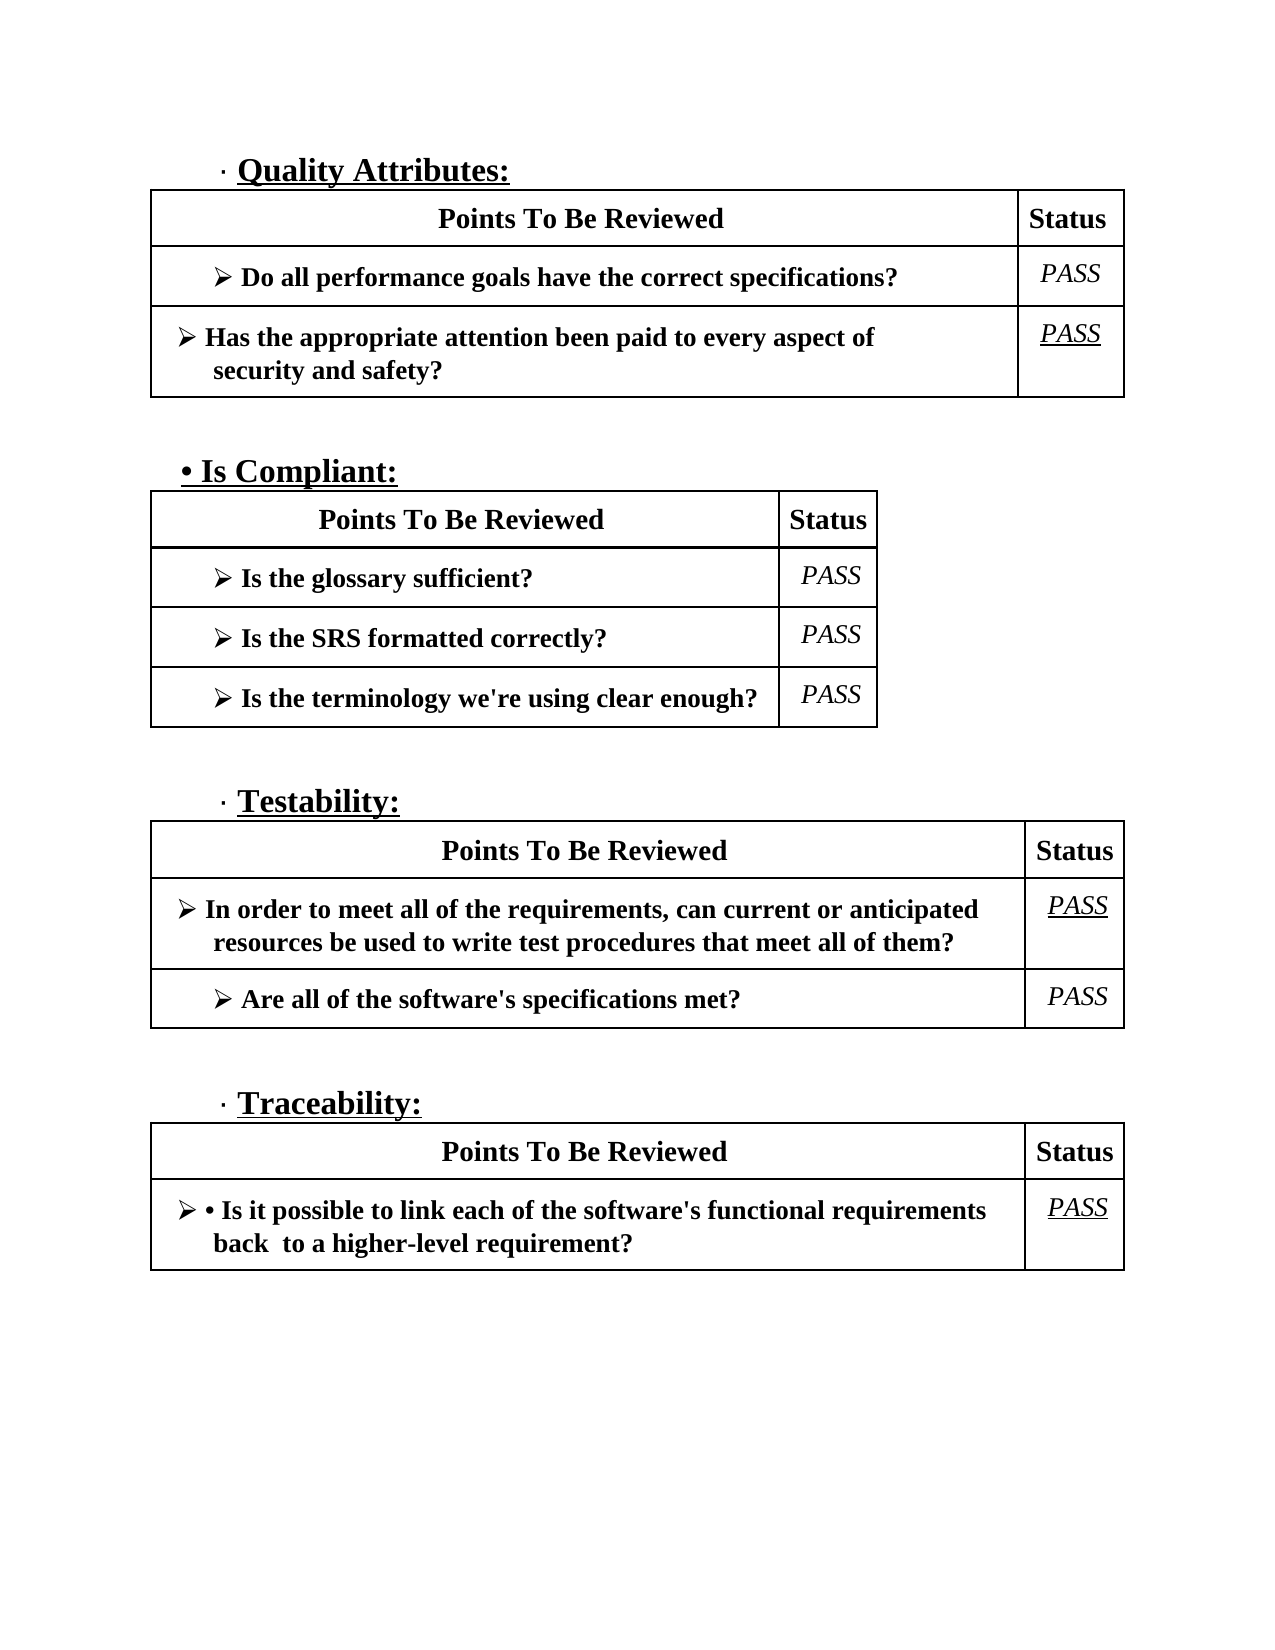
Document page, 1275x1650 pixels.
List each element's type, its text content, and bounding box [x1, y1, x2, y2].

table_cell PASS [1026, 879, 1123, 967]
table_header Status [1026, 1124, 1123, 1178]
table_header Status [780, 492, 876, 546]
table_cell PASS [1019, 307, 1123, 396]
table_cell ⮚ Are all of the software's specifications met? [152, 970, 1024, 1027]
table_cell PASS [1026, 970, 1123, 1027]
table_header Points To Be Reviewed [152, 1124, 1024, 1178]
table_cell ⮚ Is the terminology we're using clear enough? [152, 668, 778, 726]
table_cell PASS [1026, 1180, 1123, 1269]
table_header Points To Be Reviewed [152, 492, 778, 546]
table_cell PASS [780, 668, 876, 726]
table_cell ⮚ Do all performance goals have the correct specifications? [152, 247, 1017, 305]
table_cell PASS [780, 549, 876, 606]
table_cell ⮚ • Is it possible to link each of the software's functional requirements back to a higher-level requirement? [152, 1180, 1024, 1269]
table_cell ⮚ Has the appropriate attention been paid to every aspect of security and safety? [152, 307, 1017, 396]
table_cell ⮚ Is the glossary sufficient? [152, 549, 778, 606]
table_header Points To Be Reviewed [152, 191, 1017, 245]
table_header Status [1019, 191, 1123, 245]
text ∙ Traceability: [218, 1083, 1125, 1122]
table_cell ⮚ Is the SRS formatted correctly? [152, 608, 778, 666]
table_cell PASS [1019, 247, 1123, 305]
table_cell PASS [780, 608, 876, 666]
table_header Status [1026, 822, 1123, 877]
text • Is Compliant: [181, 452, 1125, 490]
table_cell ⮚ In order to meet all of the requirements, can current or anticipated resources be used to write test procedures that meet all of them? [152, 879, 1024, 967]
table_header Points To Be Reviewed [152, 822, 1024, 877]
text ∙ Testability: [218, 782, 1125, 820]
text ∙ Quality Attributes: [218, 150, 1125, 188]
